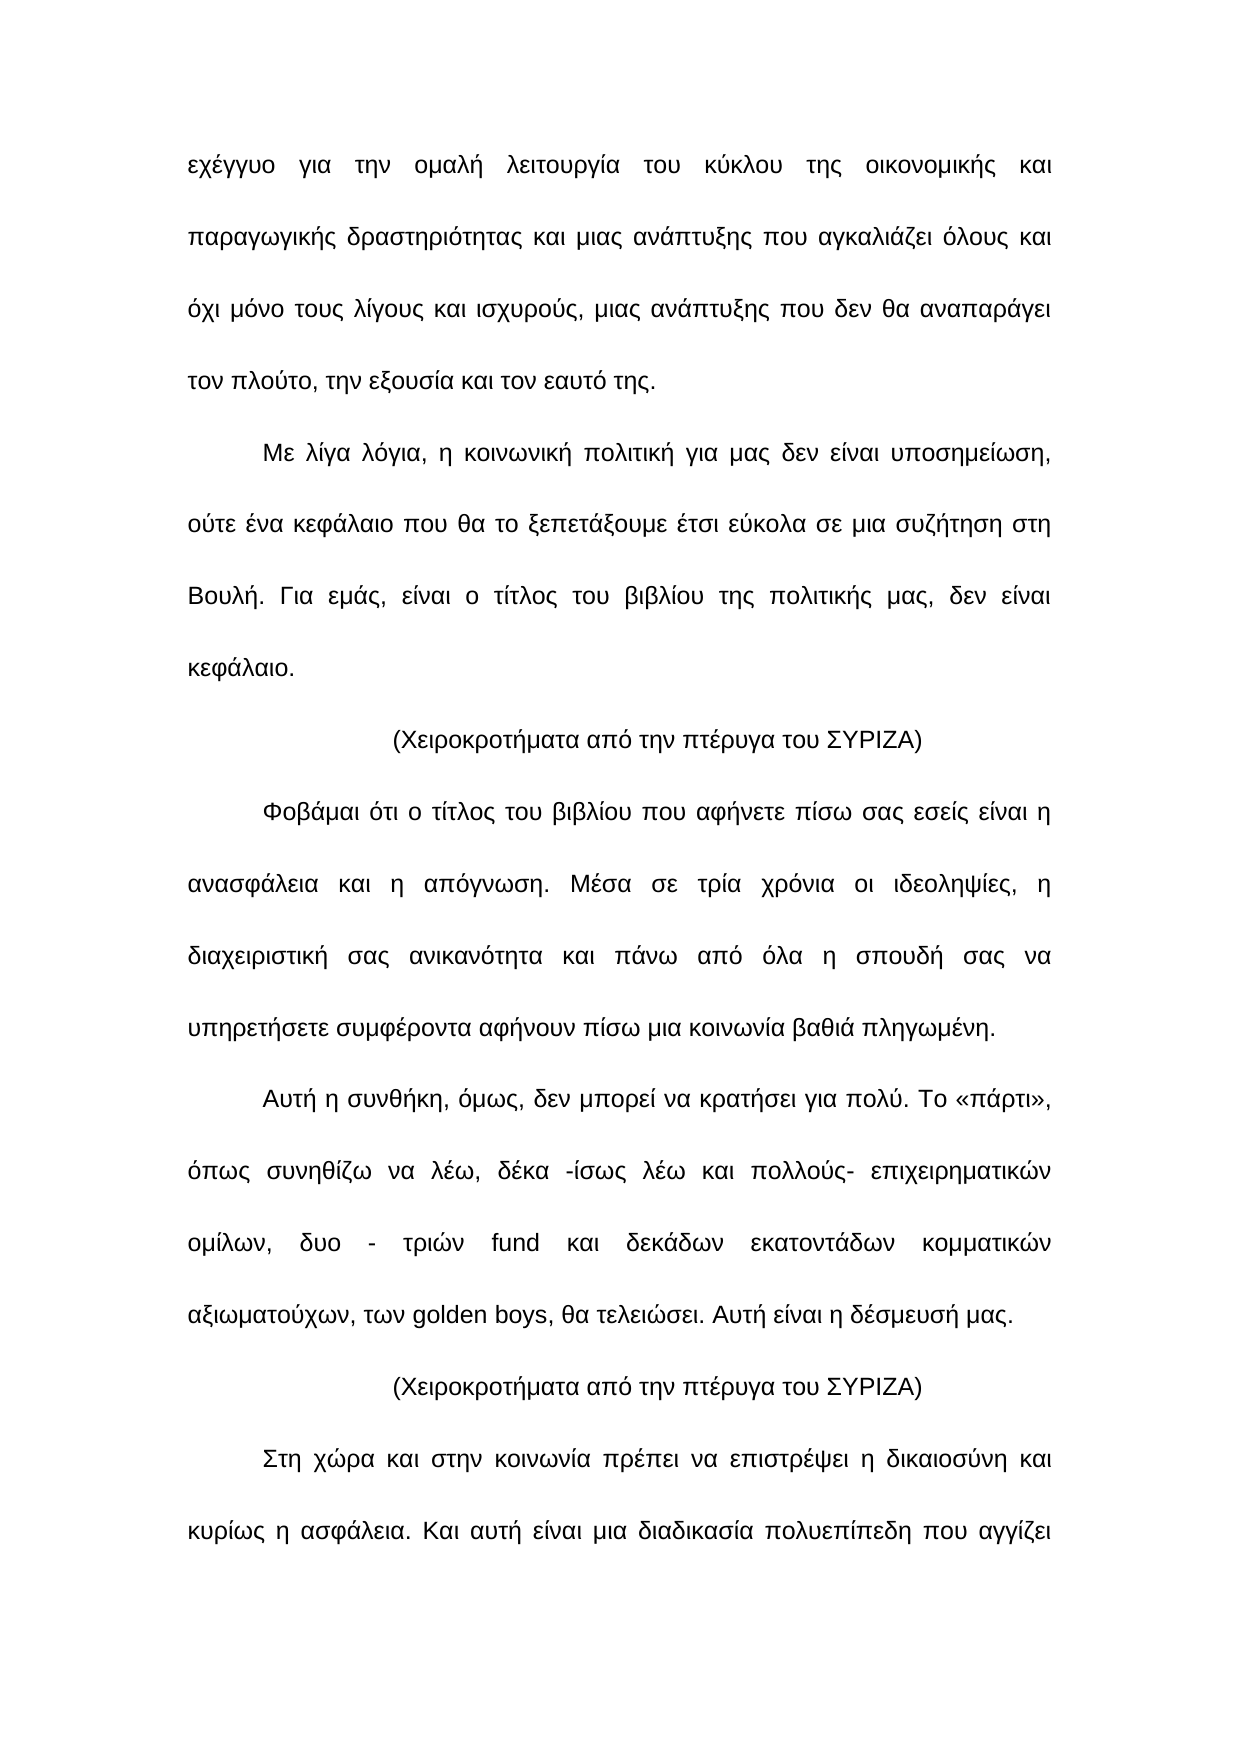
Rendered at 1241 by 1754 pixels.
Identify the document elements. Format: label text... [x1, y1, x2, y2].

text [187, 150, 1053, 394]
text Αυτή η συνθήκη, όμως, δεν μπορεί να κρατήσει για πολύ. Το «πάρτι», όπως συνηθίζω να λέω, δέκα -ίσως λέω και πολλούς- επιχειρηματικών ομίλων, δυο - τριών fund και δεκάδων εκατοντάδων κομματικών αξιωματούχων, των golden boys, θα τελειώσει. Αυτή είναι η δέσμευσή μας. [187, 1084, 1053, 1329]
text Φοβάμαι ότι ο τίτλος του βιβλίου που αφήνετε πίσω σας εσείς είναι η ανασφάλεια και η απόγνωση. Μέσα σε τρία χρόνια οι ιδεοληψίες, η διαχειριστική σας ανικανότητα και πάνω από όλα η σπουδή σας να υπηρετήσετε συμφέροντα αφήνουν πίσω μια κοινωνία βαθιά πληγωμένη. [187, 797, 1053, 1041]
text (Χειροκροτήματα από την πτέρυγα του ΣΥΡΙΖΑ) [187, 1372, 1053, 1401]
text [187, 1444, 1053, 1544]
text (Χειροκροτήματα από την πτέρυγα του ΣΥΡΙΖΑ) [187, 725, 1053, 754]
text Με λίγα λόγια, η κοινωνική πολιτική για μας δεν είναι υποσημείωση, ούτε ένα κεφάλαιο που θα το ξεπετάξουμε έτσι εύκολα σε μια συζήτηση στη Βουλή. Για εμάς, είναι ο τίτλος του βιβλίου της πολιτικής μας, δεν είναι κεφάλαιο. [187, 437, 1053, 682]
